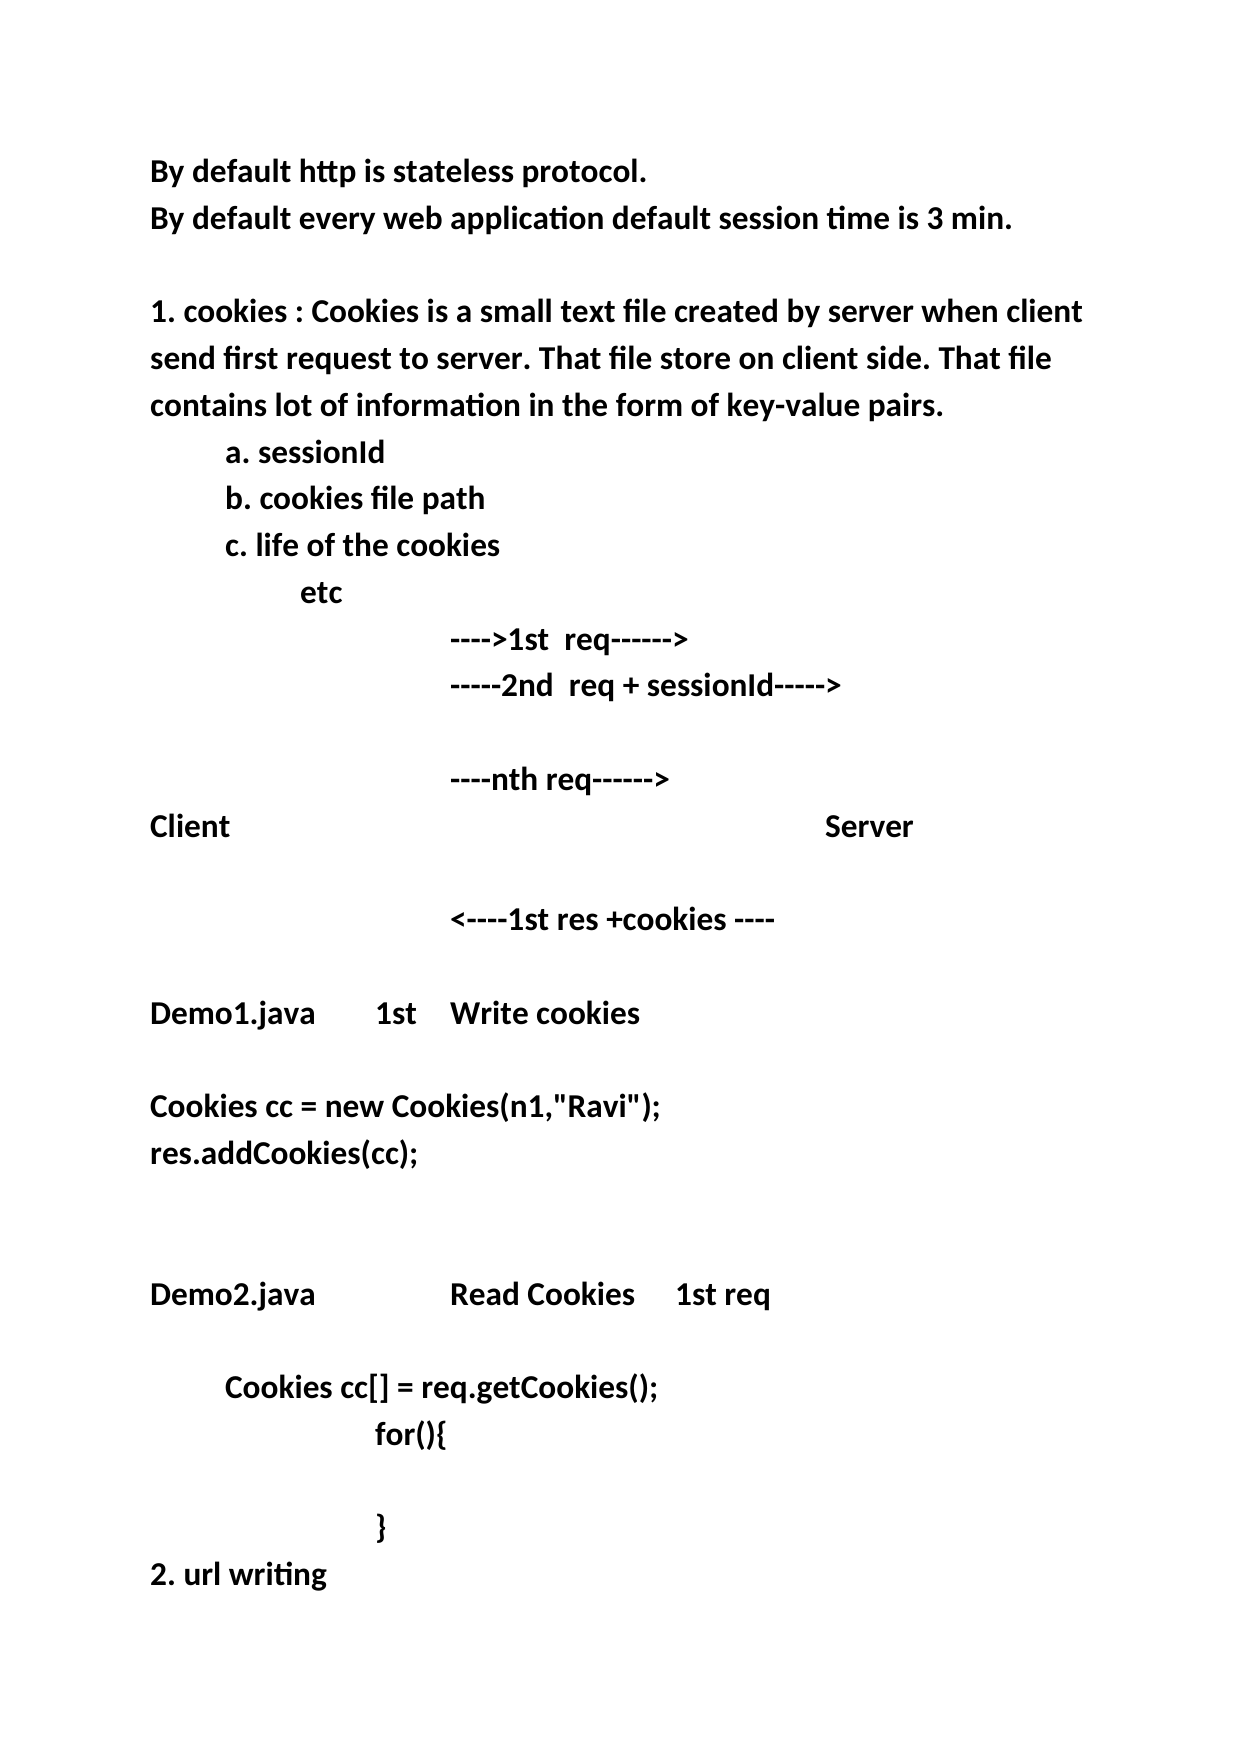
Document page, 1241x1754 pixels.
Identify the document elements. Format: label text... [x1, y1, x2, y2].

text 1. cookies : Cookies is a small text file created by server when client send first request to server. That file store on client side. That file contains lot of information in the form of key-value pairs. [150, 290, 1090, 424]
text b. cookies file path [150, 477, 1090, 518]
text -----2nd req + sessionId-----> [150, 664, 1090, 705]
text Client Server [150, 805, 1090, 846]
text c. life of the cookies [150, 524, 1090, 565]
text for(){ [150, 1413, 1090, 1453]
text etc [150, 571, 1090, 612]
text By default every web application default session time is 3 min. [150, 197, 1090, 237]
text 2. url writing [150, 1553, 1090, 1594]
text By default http is stateless protocol. [150, 150, 1090, 191]
text Demo1.java 1st Write cookies [150, 992, 1090, 1033]
text res.addCookies(cc); [150, 1132, 1090, 1173]
text ----nth req------> [150, 758, 1090, 799]
text } [150, 1506, 1090, 1547]
text Demo2.java Read Cookies 1st req [150, 1272, 1090, 1313]
text ---->1st req------> [150, 618, 1090, 658]
text <----1st res +cookies ---- [150, 898, 1090, 939]
text a. sessionId [150, 431, 1090, 471]
text Cookies cc = new Cookies(n1,"Ravi"); [150, 1085, 1090, 1126]
text Cookies cc[] = req.getCookies(); [150, 1366, 1090, 1407]
